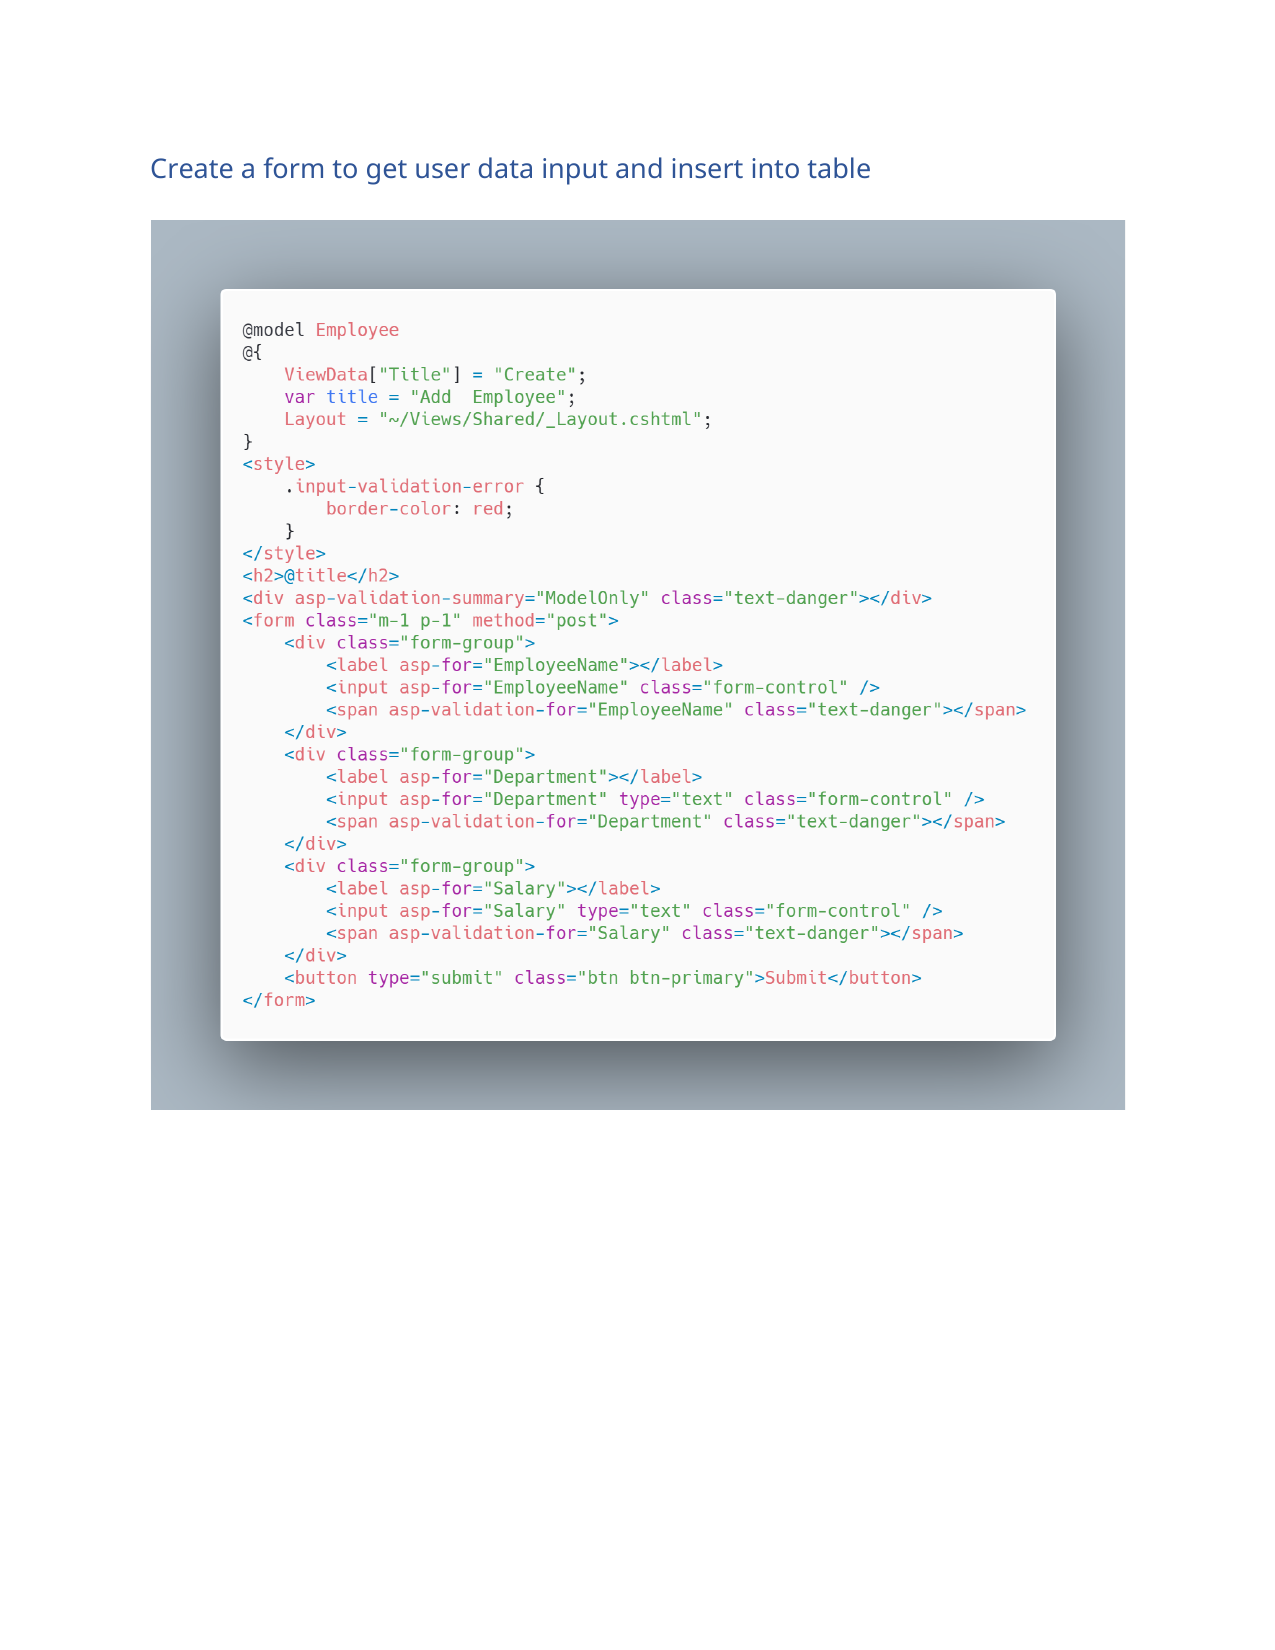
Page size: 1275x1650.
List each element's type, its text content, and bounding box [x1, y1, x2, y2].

picture [150, 220, 1125, 1110]
subtitle Create a form to get user data input and insert into table [150, 150, 1125, 187]
